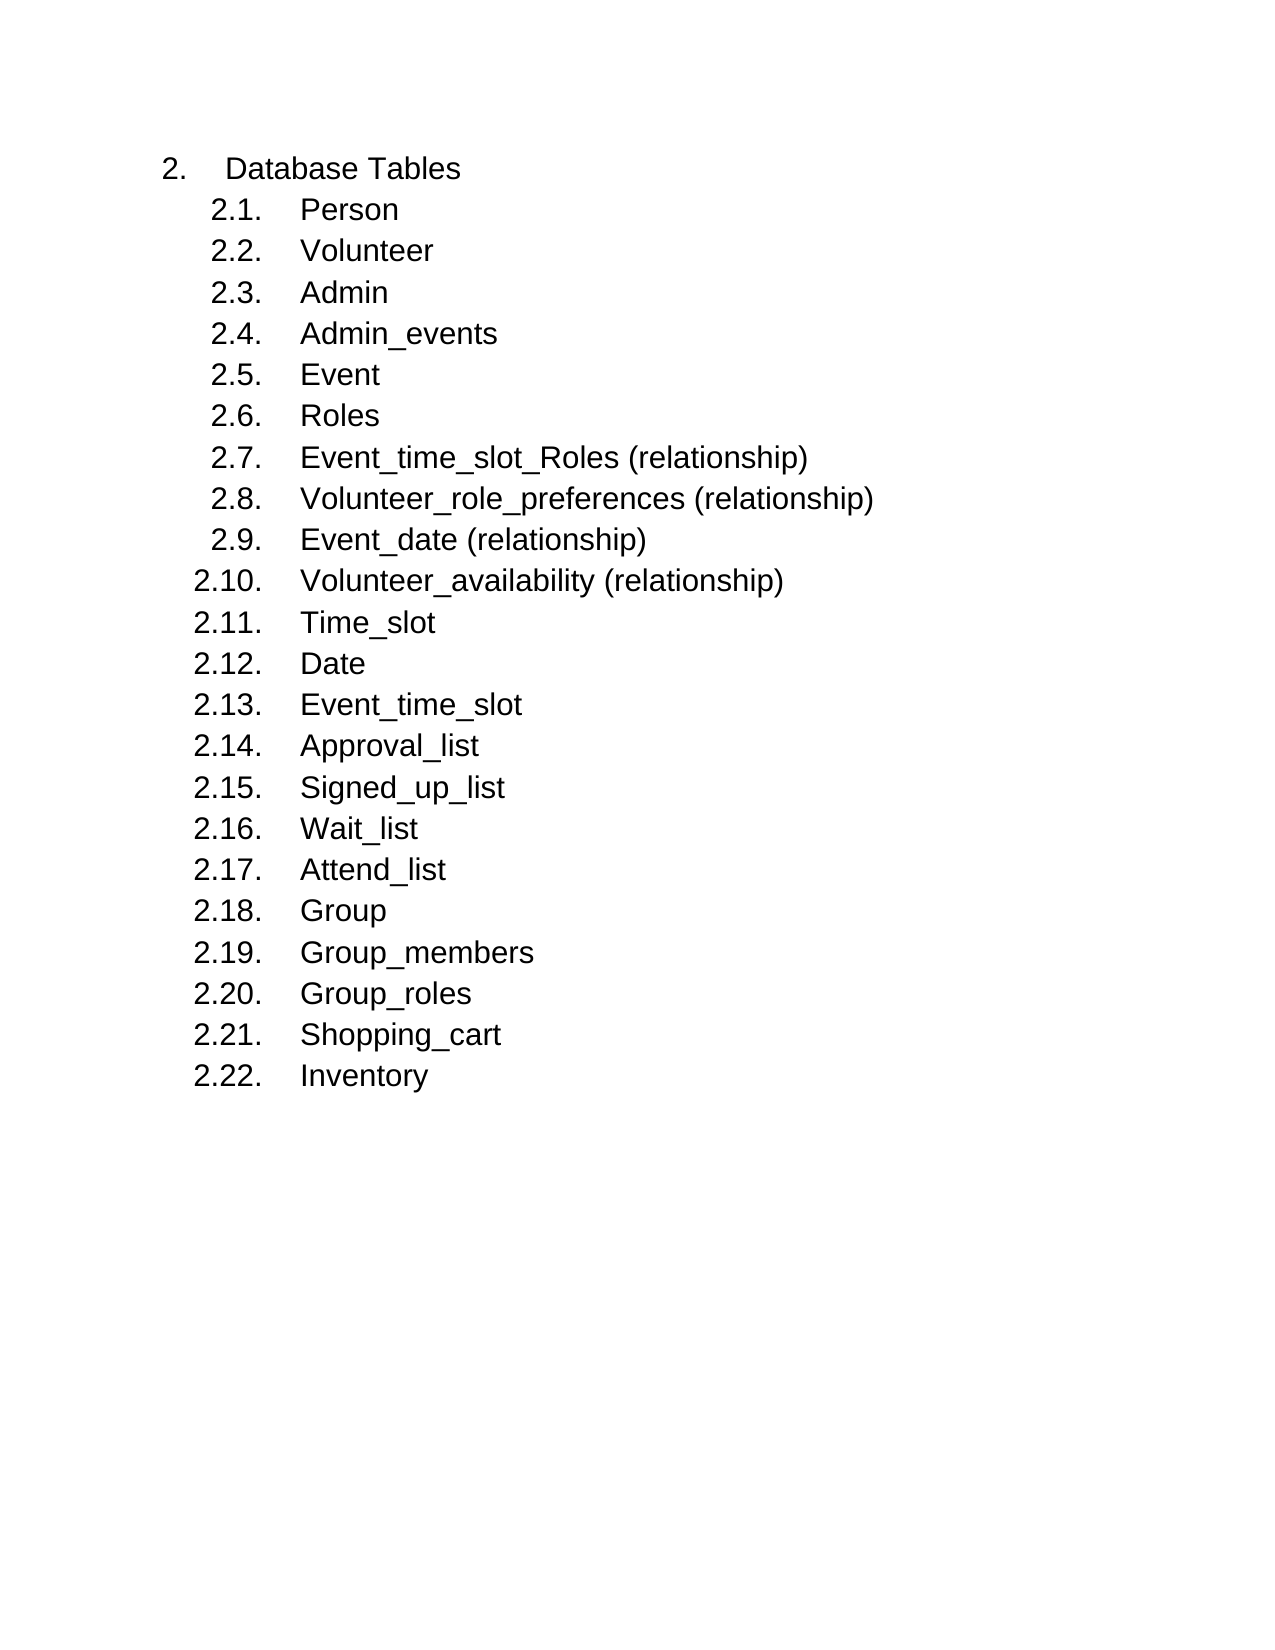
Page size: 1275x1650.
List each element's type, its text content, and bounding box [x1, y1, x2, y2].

list Event_time_slot_Roles (relationship) [262, 439, 1125, 475]
list Signed_up_list [262, 769, 1125, 805]
list Inventory [262, 1057, 1125, 1093]
list Roles [262, 397, 1125, 433]
list Attend_list [262, 851, 1125, 887]
list Volunteer [262, 232, 1125, 268]
list Event [262, 356, 1125, 392]
list Group [262, 892, 1125, 928]
list Person [262, 191, 1125, 227]
list Group_members [262, 934, 1125, 970]
list Date [262, 645, 1125, 681]
list Time_slot [262, 604, 1125, 640]
list Event_date (relationship) [262, 521, 1125, 557]
list Group_roles [262, 975, 1125, 1011]
list Wait_list [262, 810, 1125, 846]
list Volunteer_availability (relationship) [262, 562, 1125, 598]
list Database Tables [187, 150, 1125, 186]
list Approval_list [262, 727, 1125, 763]
list Shopping_cart [262, 1016, 1125, 1052]
list Admin_events [262, 315, 1125, 351]
list Event_time_slot [262, 686, 1125, 722]
list Volunteer_role_preferences (relationship) [262, 480, 1125, 516]
list Admin [262, 274, 1125, 310]
